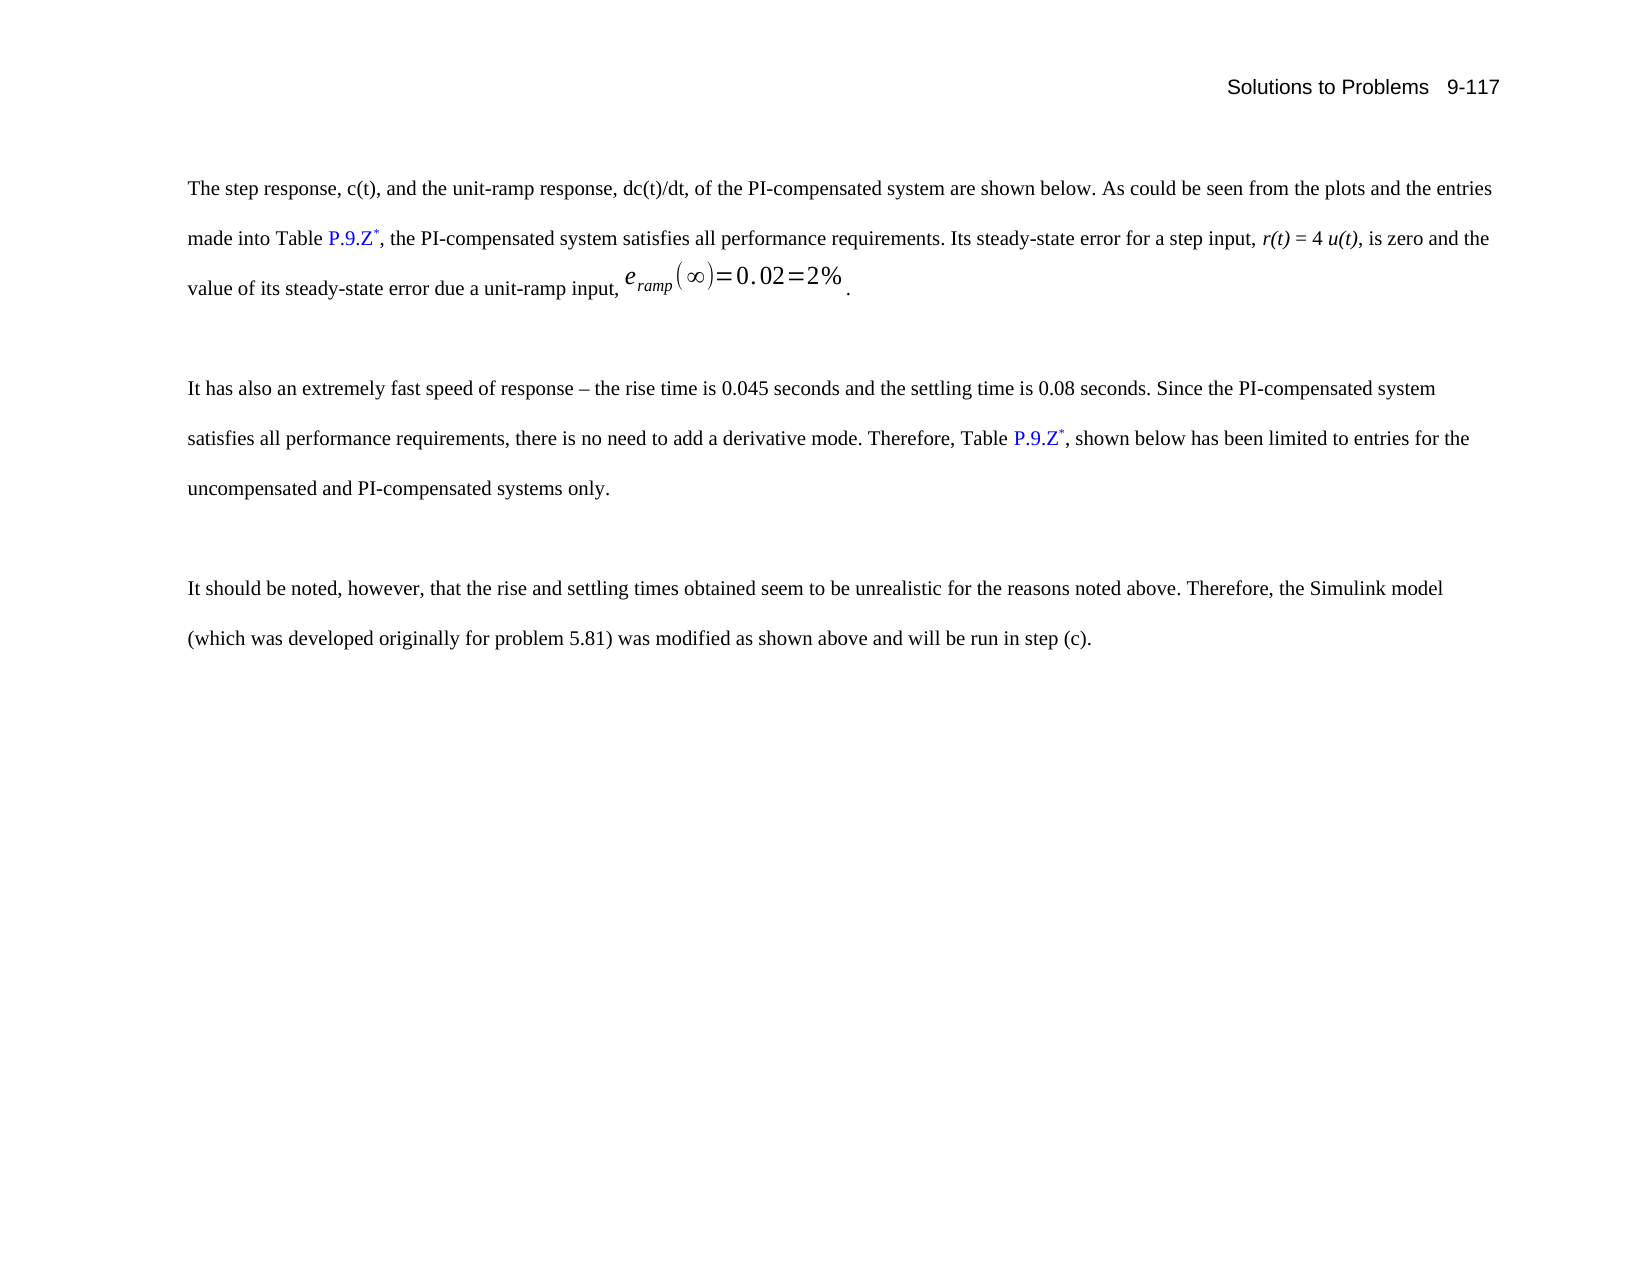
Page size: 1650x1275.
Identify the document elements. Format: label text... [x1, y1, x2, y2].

text The step response, c(t), and the unit-ramp response, dc(t)/dt, of the PI-compensated system are shown below. As could be seen from the plots and the entries made into Table P.9.Z*, the PI-compensated system satisfies all performance requirements. Its steady-state error for a step input, r(t) = 4 u(t), is zero and the value of its steady-state error due a unit-ramp input, . [187, 150, 1500, 300]
text It has also an extremely fast speed of response – the rise time is 0.045 seconds and the settling time is 0.08 seconds. Since the PI-compensated system satisfies all performance requirements, there is no need to add a derivative mode. Therefore, Table P.9.Z*, shown below has been limited to entries for the uncompensated and PI-compensated systems only. [187, 350, 1500, 500]
text It should be noted, however, that the rise and settling times obtained seem to be unrealistic for the reasons noted above. Therefore, the Simulink model (which was developed originally for problem 5.81) was modified as shown above and will be run in step (c). [187, 550, 1500, 650]
